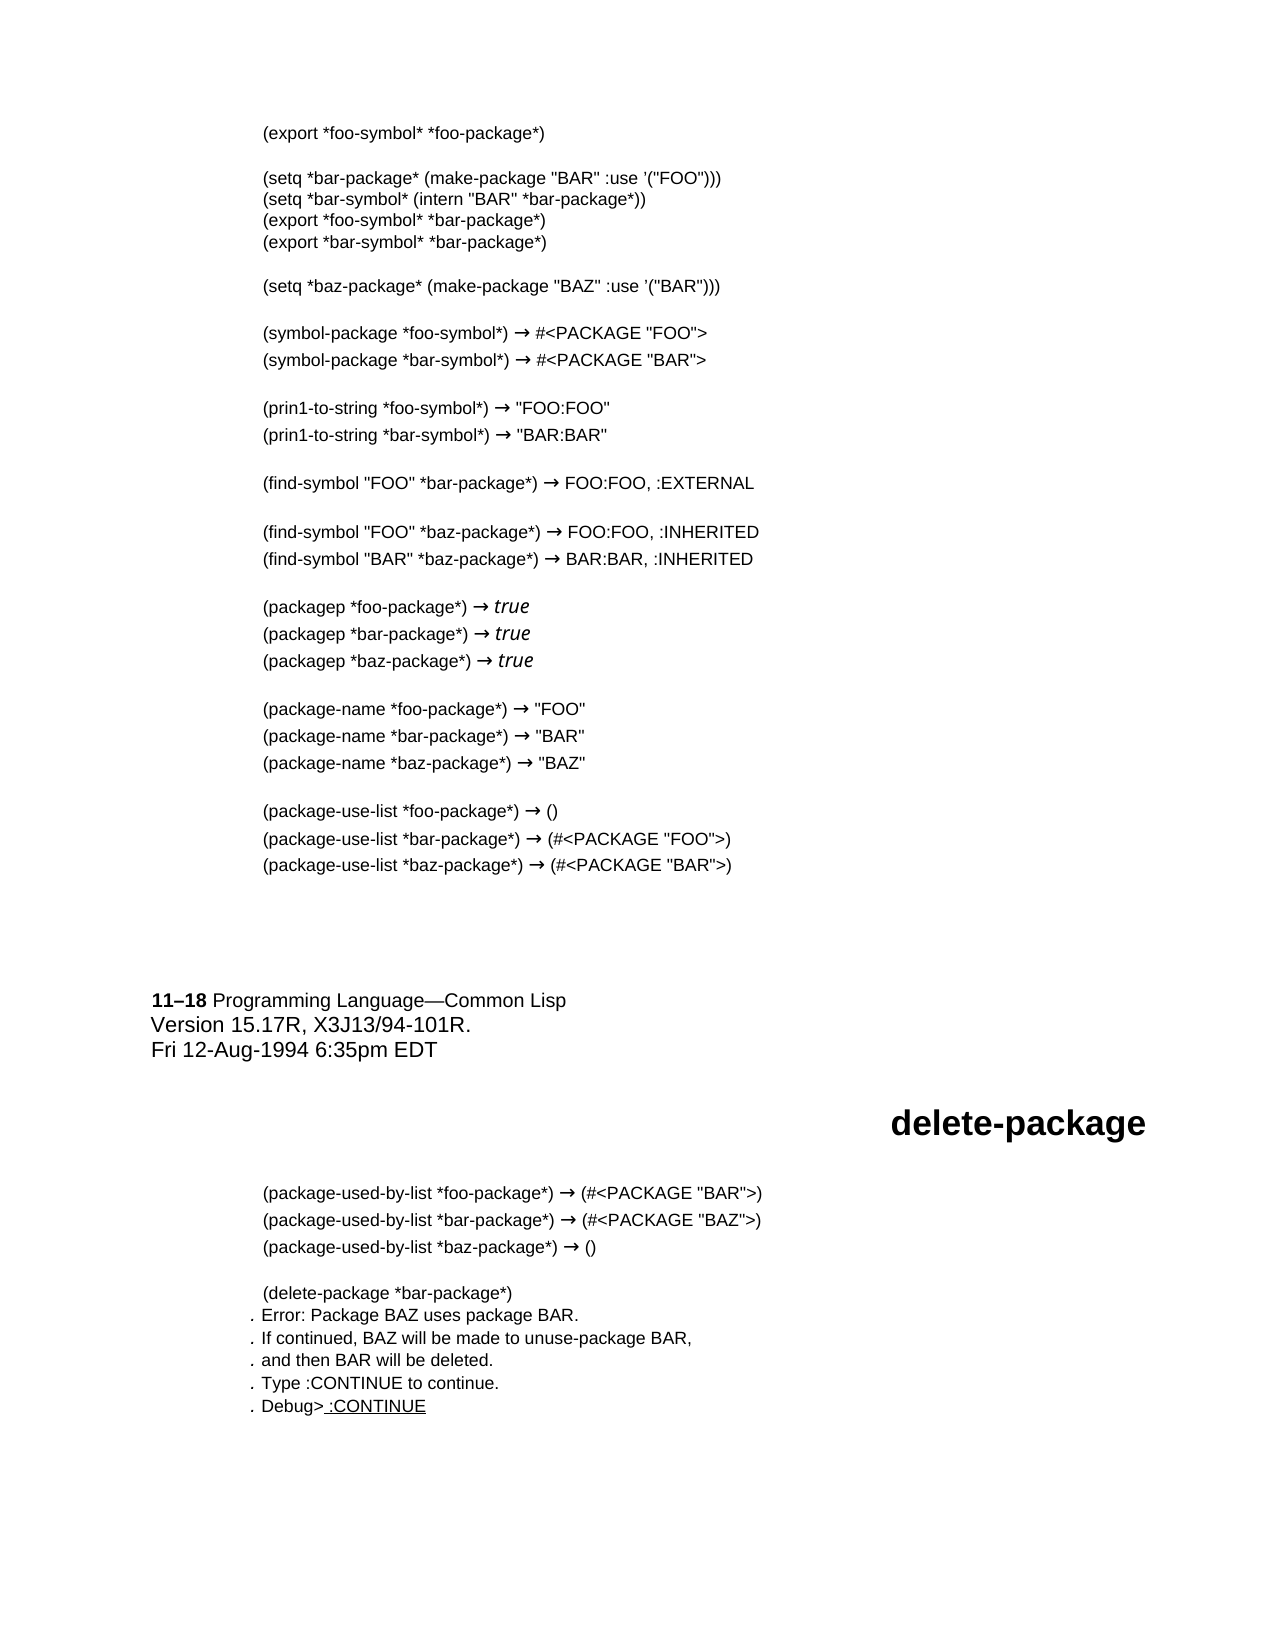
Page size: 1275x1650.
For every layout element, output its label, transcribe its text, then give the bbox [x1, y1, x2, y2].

text (export *foo-symbol* *bar-package*) [263, 210, 1147, 231]
text (find-symbol "FOO" *baz-package*) → FOO:FOO, :INHERITED [263, 517, 1147, 544]
text . Type :CONTINUE to continue. [250, 1371, 1147, 1394]
text (package-name *foo-package*) → "FOO" [263, 694, 1147, 721]
text (prin1-to-string *bar-symbol*) → "BAR:BAR" [263, 420, 1147, 447]
text (package-use-list *baz-package*) → (#<PACKAGE "BAR">) [263, 851, 1147, 878]
text . and then BAR will be deleted. [250, 1348, 1147, 1371]
text (package-used-by-list *baz-package*) → () [263, 1232, 1147, 1259]
text (packagep *baz-package*) → true [263, 646, 1147, 673]
text Fri 12-Aug-1994 6:35pm EDT [151, 1037, 1147, 1062]
text (package-used-by-list *foo-package*) → (#<PACKAGE "BAR">) [263, 1178, 1147, 1205]
text (symbol-package *foo-symbol*) → #<PACKAGE "FOO"> [263, 318, 1147, 345]
text (find-symbol "FOO" *bar-package*) → FOO:FOO, :EXTERNAL [263, 468, 1147, 496]
text (packagep *bar-package*) → true [263, 619, 1147, 646]
text . Debug> :CONTINUE [250, 1394, 1147, 1416]
text (package-name *baz-package*) → "BAZ" [263, 748, 1147, 775]
text (export *foo-symbol* *foo-package*) [263, 123, 1147, 143]
text (setq *baz-package* (make-package "BAZ" :use ’("BAR"))) [263, 276, 1147, 296]
text (setq *bar-package* (make-package "BAR" :use ’("FOO"))) [263, 167, 1147, 188]
text (export *bar-symbol* *bar-package*) [263, 231, 1147, 252]
text (package-use-list *bar-package*) → (#<PACKAGE "FOO">) [263, 824, 1147, 851]
text (prin1-to-string *foo-symbol*) → "FOO:FOO" [263, 393, 1147, 420]
text (package-name *bar-package*) → "BAR" [263, 721, 1147, 748]
text (find-symbol "BAR" *baz-package*) → BAR:BAR, :INHERITED [263, 544, 1147, 571]
text (delete-package *bar-package*) [263, 1282, 1147, 1303]
text . Error: Package BAZ uses package BAR. [250, 1303, 1147, 1326]
text (symbol-package *bar-symbol*) → #<PACKAGE "BAR"> [263, 345, 1147, 372]
text (packagep *foo-package*) → true [263, 592, 1147, 619]
text delete-package [150, 1102, 1146, 1143]
text 11–18 Programming Language—Common Lisp [152, 989, 1147, 1012]
text (package-use-list *foo-package*) → () [263, 797, 1147, 824]
text . If continued, BAZ will be made to unuse-package BAR, [250, 1326, 1147, 1348]
text Version 15.17R, X3J13/94-101R. [150, 1012, 1147, 1037]
text (package-used-by-list *bar-package*) → (#<PACKAGE "BAZ">) [263, 1205, 1147, 1232]
text (setq *bar-symbol* (intern "BAR" *bar-package*)) [263, 189, 1147, 209]
